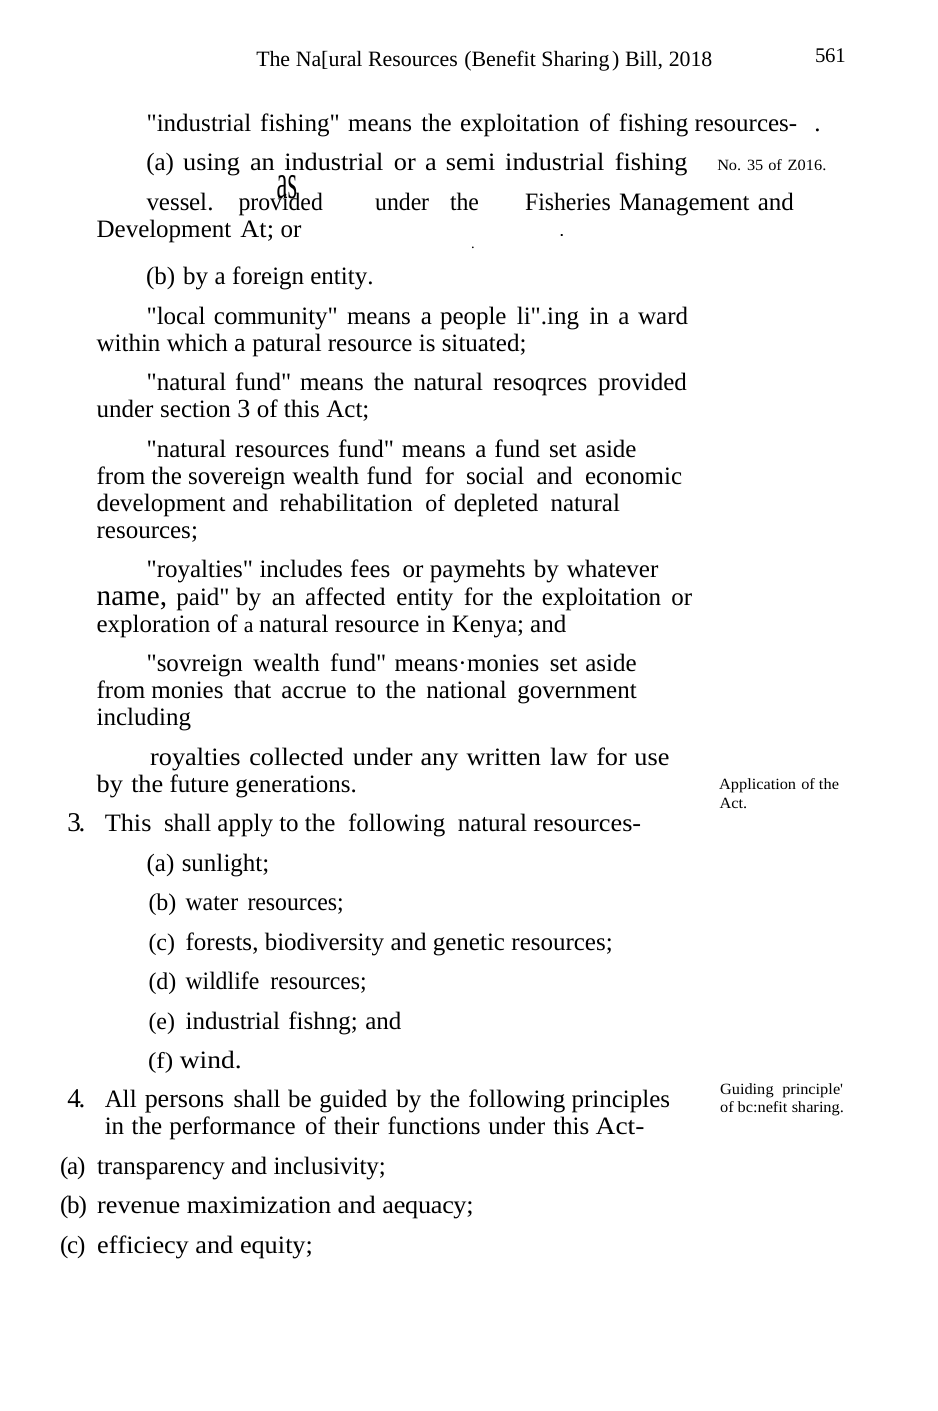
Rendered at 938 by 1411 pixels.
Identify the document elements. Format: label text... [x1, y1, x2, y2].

list efficiecy and equity; [60, 1231, 693, 1258]
text "natural resources fund" means a fund set aside from the sovereign wealth fund for social and economic development and rehabilitation of depleted natural resources; [96, 436, 693, 544]
list wildlife resources; [148, 968, 693, 995]
list revenue maximization and aequacy; [60, 1192, 693, 1219]
text vessel. provided under the Fisheries Management and Development At; or [96, 188, 854, 243]
list All persons shall be guided by the following principles in the performance of their functions under this Act- [67, 1086, 693, 1140]
text "sovreign wealth fund" means·monies set aside from monies that accrue to the national government including [96, 650, 693, 731]
text (f) wind. [148, 1045, 695, 1073]
text Guiding principle' of bc:nefit sharing. [720, 1080, 845, 1116]
list industrial fishng; and [148, 1007, 693, 1034]
list This shall apply to the following natural resources- [67, 810, 693, 837]
text "royalties" includes fees or paymehts by whatever name, paid" by an affected entity for the exploitation or exploration of a natural resource in Kenya; and [96, 556, 693, 637]
text Application of the Act. [719, 775, 841, 812]
text "industrial fishing" means the exploitation of fishing resources- . [96, 110, 854, 137]
list forests, biodiversity and genetic resources; [148, 928, 693, 956]
list using an industrial or a semi industrial fishing No. 35 of Z016. [146, 148, 856, 176]
text (a) sunlight; [96, 849, 693, 877]
list by a foreign entity. [146, 263, 693, 290]
list water resources; [148, 889, 693, 916]
text "local community" means a people li".ing in a ward within which a patural resource is situated; [96, 302, 693, 357]
text The Na[ural Resources (Benefit Sharing) Bill, 2018 561 [256, 43, 856, 71]
list transparency and inclusivity; [60, 1152, 693, 1179]
text royalties collected under any written law for use by the future generations. [96, 743, 693, 798]
text "natural fund" means the natural resoqrces provided under section 3 of this Act; [96, 369, 693, 423]
